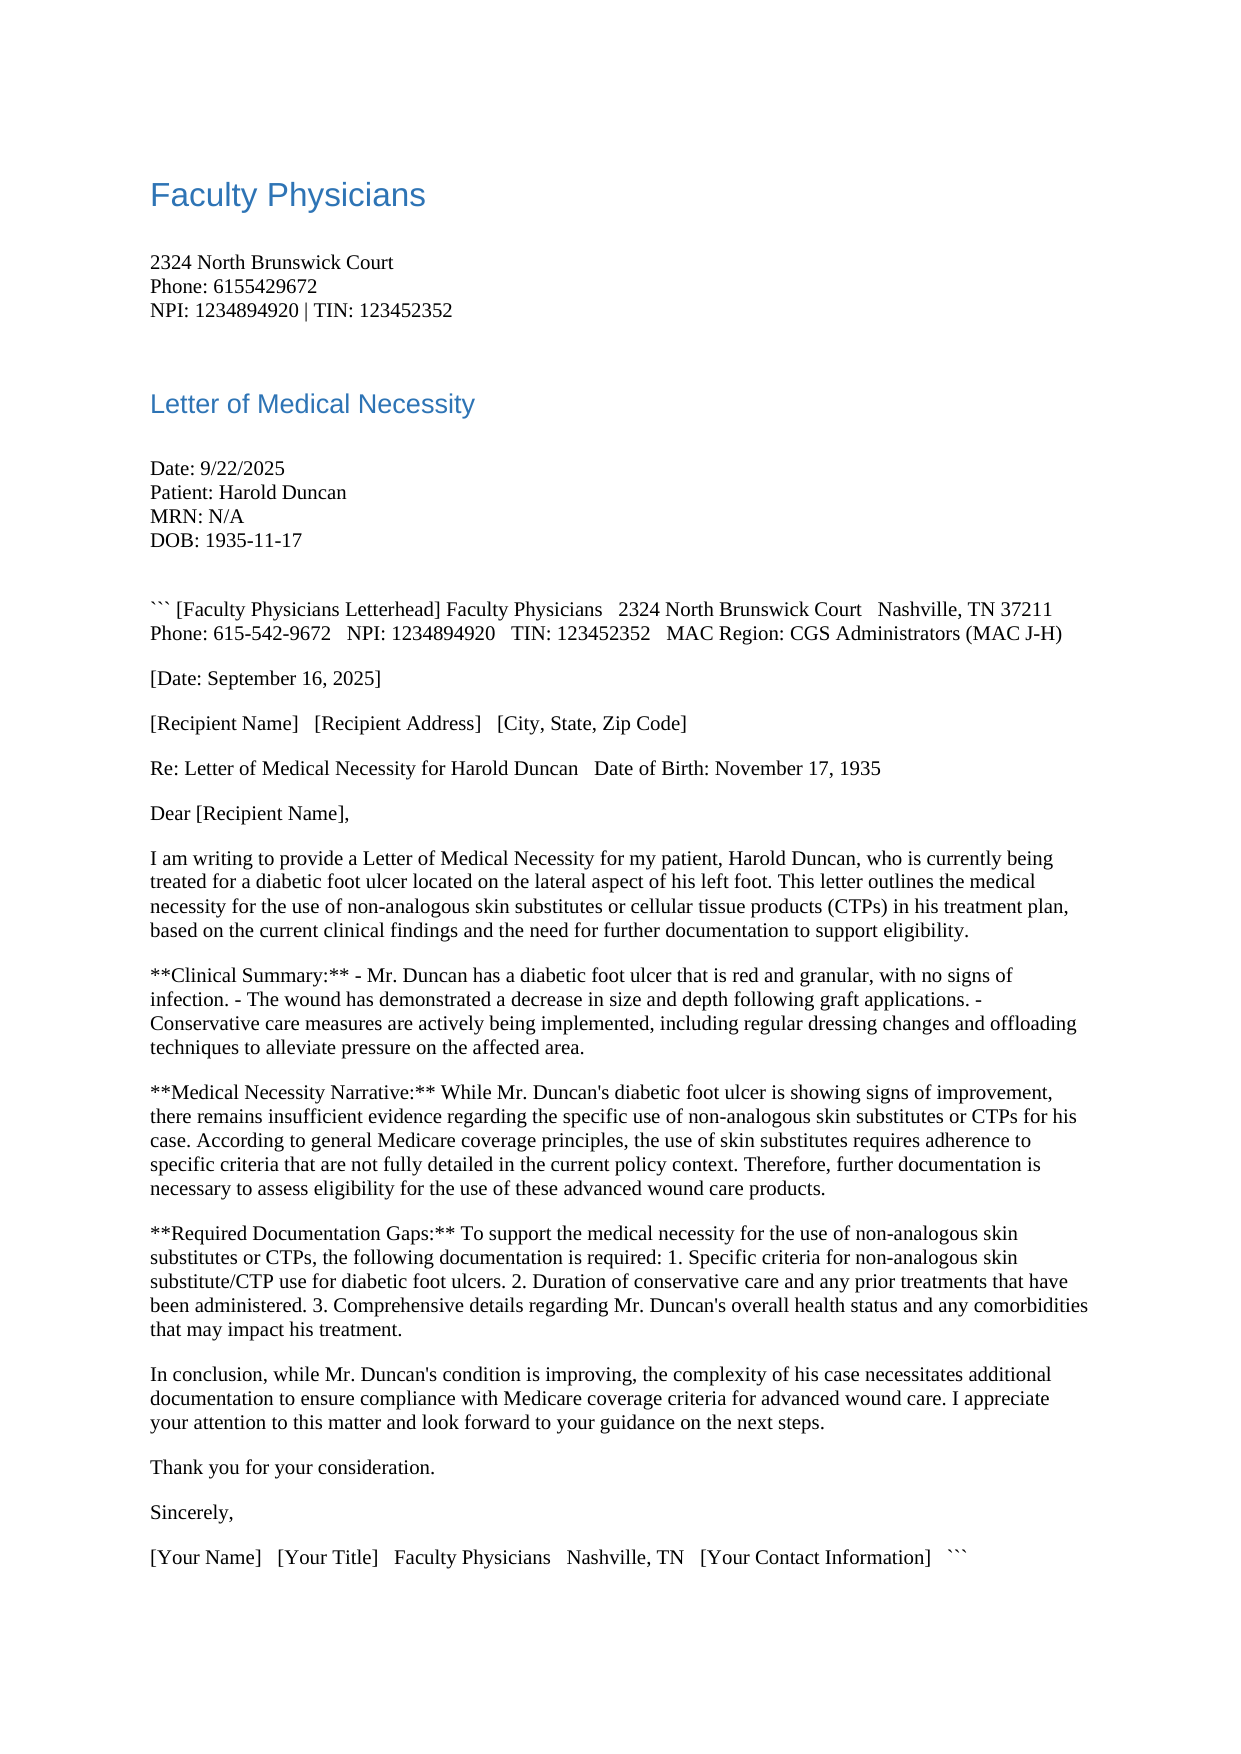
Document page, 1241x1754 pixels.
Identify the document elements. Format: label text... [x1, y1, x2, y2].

text Re: Letter of Medical Necessity for Harold Duncan Date of Birth: November 17, 1935 [150, 756, 1090, 780]
text **Clinical Summary:** - Mr. Duncan has a diabetic foot ulcer that is red and granular, with no signs of infection. - The wound has demonstrated a decrease in size and depth following graft applications. - Conservative care measures are actively being implemented, including regular dressing changes and offloading techniques to alleviate pressure on the affected area. [150, 962, 1090, 1059]
text [Date: September 16, 2025] [150, 666, 1090, 690]
text Dear [Recipient Name], [150, 801, 1090, 824]
text **Medical Necessity Narrative:** While Mr. Duncan's diabetic foot ulcer is showing signs of improvement, there remains insufficient evidence regarding the specific use of non-analogous skin substitutes or CTPs for his case. According to general Medicare coverage principles, the use of skin substitutes requires adherence to specific criteria that are not fully detailed in the current policy context. Therefore, further documentation is necessary to assess eligibility for the use of these advanced wound care products. [150, 1079, 1090, 1200]
text 2324 North Brunswick Court Phone: 6155429672 NPI: 1234894920 | TIN: 123452352 [150, 226, 1090, 322]
text [Recipient Name] [Recipient Address] [City, State, Zip Code] [150, 711, 1090, 735]
text Date: 9/22/2025 Patient: Harold Duncan MRN: N/A DOB: 1935-11-17 [150, 432, 1090, 552]
text **Required Documentation Gaps:** To support the medical necessity for the use of non-analogous skin substitutes or CTPs, the following documentation is required: 1. Specific criteria for non-analogous skin substitute/CTP use for diabetic foot ulcers. 2. Duration of conservative care and any prior treatments that have been administered. 3. Comprehensive details regarding Mr. Duncan's overall health status and any comorbidities that may impact his treatment. [150, 1221, 1090, 1341]
text In conclusion, while Mr. Duncan's condition is improving, the complexity of his case necessitates additional documentation to ensure compliance with Medicare coverage criteria for advanced wound care. I appreciate your attention to this matter and look forward to your guidance on the next steps. [150, 1362, 1090, 1434]
subtitle Letter of Medical Necessity [150, 388, 1090, 419]
text Sincerely, [150, 1500, 1090, 1524]
text ``` [Faculty Physicians Letterhead] Faculty Physicians 2324 North Brunswick Court Nashville, TN 37211 Phone: 615-542-9672 NPI: 1234894920 TIN: 123452352 MAC Region: CGS Administrators (MAC J-H) [150, 597, 1090, 645]
text I am writing to provide a Letter of Medical Necessity for my patient, Harold Duncan, who is currently being treated for a diabetic foot ulcer located on the lateral aspect of his left foot. This letter outlines the medical necessity for the use of non-analogous skin substitutes or cellular tissue products (CTPs) in his treatment plan, based on the current clinical findings and the need for further documentation to support eligibility. [150, 845, 1090, 942]
text [Your Name] [Your Title] Faculty Physicians Nashville, TN [Your Contact Information] ``` [150, 1545, 1090, 1569]
text Thank you for your consideration. [150, 1455, 1090, 1479]
subtitle Faculty Physicians [150, 175, 1090, 213]
